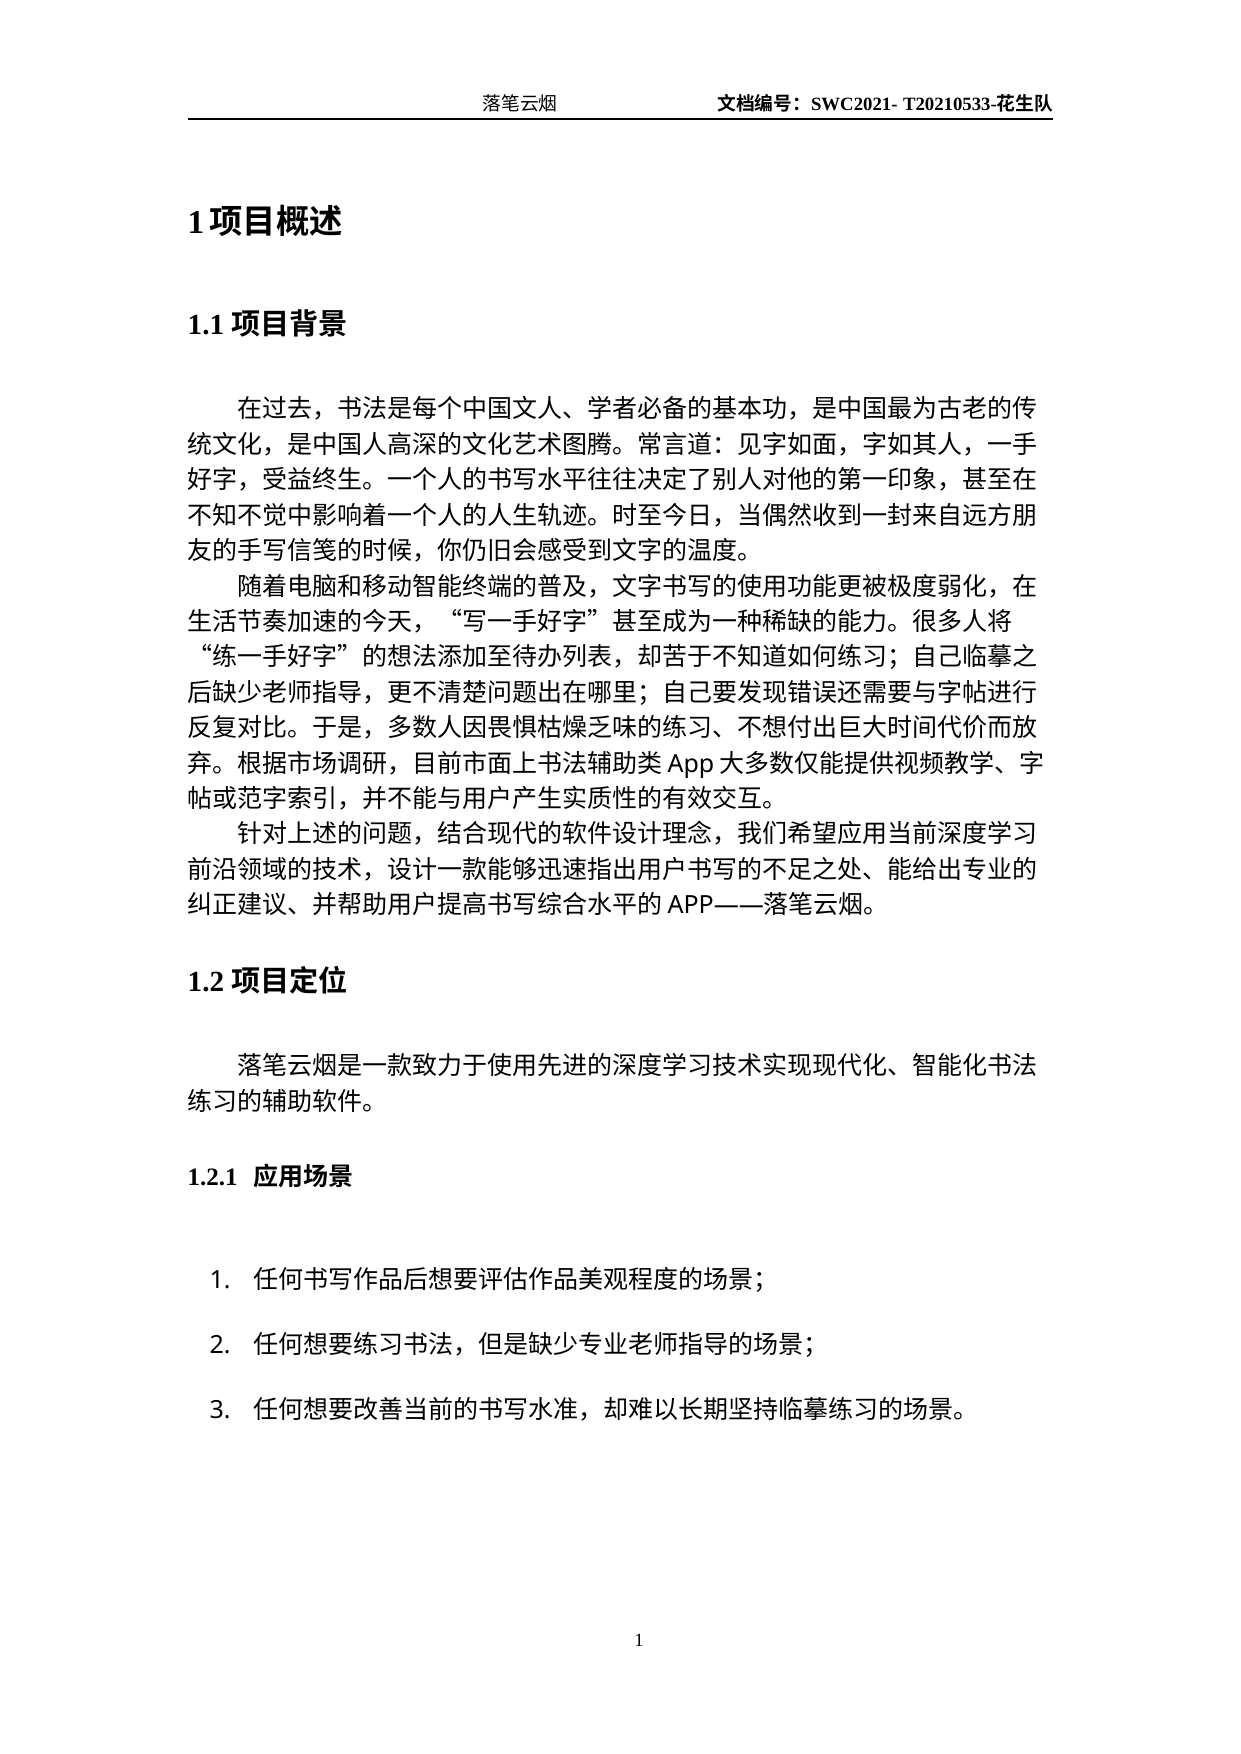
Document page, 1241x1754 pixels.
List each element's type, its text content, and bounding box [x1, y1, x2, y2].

subtitle 项目定位 [187, 946, 1053, 1011]
text 随着电脑和移动智能终端的普及，文字书写的使用功能更被极度弱化，在生活节奏加速的今天，“写一手好字”甚至成为一种稀缺的能力。很多人将“练一手好字”的想法添加至待办列表，却苦于不知道如何练习；自己临摹之后缺少老师指导，更不清楚问题出在哪里；自己要发现错误还需要与字帖进行反复对比。于是，多数人因畏惧枯燥乏味的练习、不想付出巨大时间代价而放弃。根据市场调研，目前市面上书法辅助类App大多数仅能提供视频教学、字帖或范字索引，并不能与用户产生实质性的有效交互。 [187, 567, 1053, 814]
list 任何书写作品后想要评估作品美观程度的场景； [209, 1245, 1053, 1310]
text 在过去，书法是每个中国文人、学者必备的基本功，是中国最为古老的传统文化，是中国人高深的文化艺术图腾。常言道：见字如面，字如其人，一手好字，受益终生。一个人的书写水平往往决定了别人对他的第一印象，甚至在不知不觉中影响着一个人的人生轨迹。时至今日，当偶然收到一封来自远方朋友的手写信笺的时候，你仍旧会感受到文字的温度。 [187, 389, 1053, 567]
subtitle 项目背景 [187, 289, 1053, 354]
list 任何想要改善当前的书写水准，却难以长期坚持临摹练习的场景。 [209, 1375, 1053, 1440]
subtitle 项目概述 [187, 187, 1053, 252]
text 落笔云烟是一款致力于使用先进的深度学习技术实现现代化、智能化书法练习的辅助软件。 [187, 1046, 1053, 1117]
subtitle 应用场景 [187, 1142, 1053, 1207]
list 任何想要练习书法，但是缺少专业老师指导的场景； [209, 1310, 1053, 1375]
text 针对上述的问题，结合现代的软件设计理念，我们希望应用当前深度学习前沿领域的技术，设计一款能够迅速指出用户书写的不足之处、能给出专业的纠正建议、并帮助用户提高书写综合水平的APP——落笔云烟。 [187, 814, 1053, 921]
